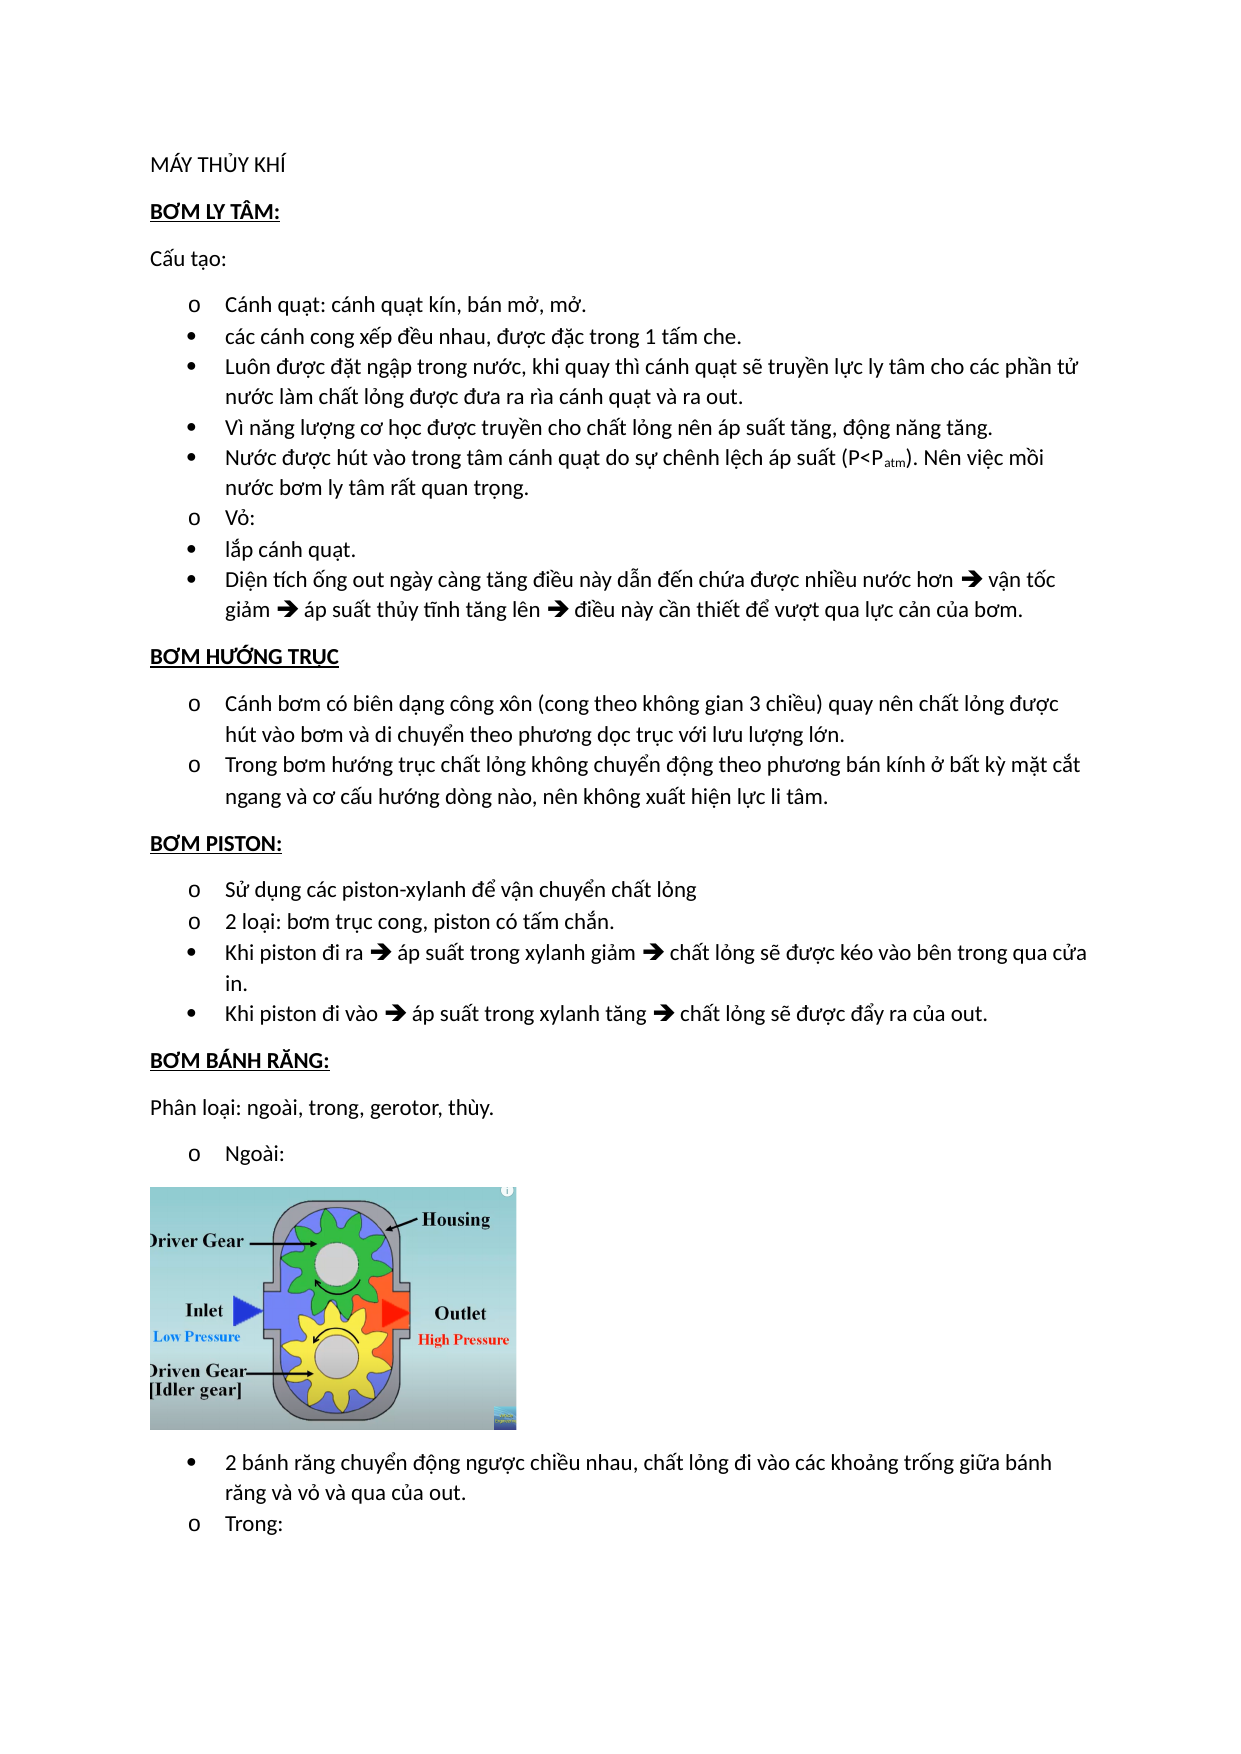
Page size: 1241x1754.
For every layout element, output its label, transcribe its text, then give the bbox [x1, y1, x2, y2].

list lắp cánh quạt. [187, 535, 1090, 563]
list Sử dụng các piston-xylanh để vận chuyển chất lỏng [187, 876, 1090, 905]
list Cánh quạt: cánh quạt kín, bán mở, mở. [187, 291, 1090, 320]
list Ngoài: [187, 1139, 1090, 1169]
list Khi piston đi ra áp suất trong xylanh giảm chất lỏng sẽ được kéo vào bên trong qua cửa in. [187, 938, 1090, 997]
list Vỏ: [187, 503, 1090, 532]
list Khi piston đi vào áp suất trong xylanh tăng chất lỏng sẽ được đẩy ra của out. [187, 999, 1090, 1027]
text MÁY THỦY KHÍ [150, 150, 1090, 178]
list các cánh cong xếp đều nhau, được đặc trong 1 tấm che. [187, 322, 1090, 350]
list Trong: [187, 1509, 1090, 1538]
picture [150, 1187, 517, 1430]
text BƠM PISTON: [150, 829, 1090, 857]
text BƠM HƯỚNG TRỤC [150, 642, 1090, 670]
list Diện tích ống out ngày càng tăng điều này dẫn đến chứa được nhiều nước hơn vận tốc giảm áp suất thủy tĩnh tăng lên điều này cần thiết để vượt qua lực cản của bơm. [187, 565, 1090, 623]
text BƠM BÁNH RĂNG: [150, 1046, 1090, 1074]
list Cánh bơm có biên dạng công xôn (cong theo không gian 3 chiều) quay nên chất lỏng được hút vào bơm và di chuyển theo phương dọc trục với lưu lượng lớn. [187, 689, 1090, 748]
list Nước được hút vào trong tâm cánh quạt do sự chênh lệch áp suất (P<Patm). Nên việc mồi nước bơm ly tâm rất quan trọng. [187, 443, 1090, 501]
list Trong bơm hướng trục chất lỏng không chuyển động theo phương bán kính ở bất kỳ mặt cắt ngang và cơ cấu hướng dòng nào, nên không xuất hiện lực li tâm. [187, 751, 1090, 810]
text Cấu tạo: [150, 244, 1090, 272]
text BƠM LY TÂM: [150, 197, 1090, 225]
list Luôn được đặt ngập trong nước, khi quay thì cánh quạt sẽ truyền lực ly tâm cho các phần tử nước làm chất lỏng được đưa ra rìa cánh quạt và ra out. [187, 352, 1090, 411]
list 2 bánh răng chuyển động ngược chiều nhau, chất lỏng đi vào các khoảng trống giữa bánh răng và vỏ và qua của out. [187, 1448, 1090, 1506]
list Vì năng lượng cơ học được truyền cho chất lỏng nên áp suất tăng, động năng tăng. [187, 413, 1090, 441]
list 2 loại: bơm trục cong, piston có tấm chắn. [187, 907, 1090, 936]
text Phân loại: ngoài, trong, gerotor, thùy. [150, 1093, 1090, 1121]
